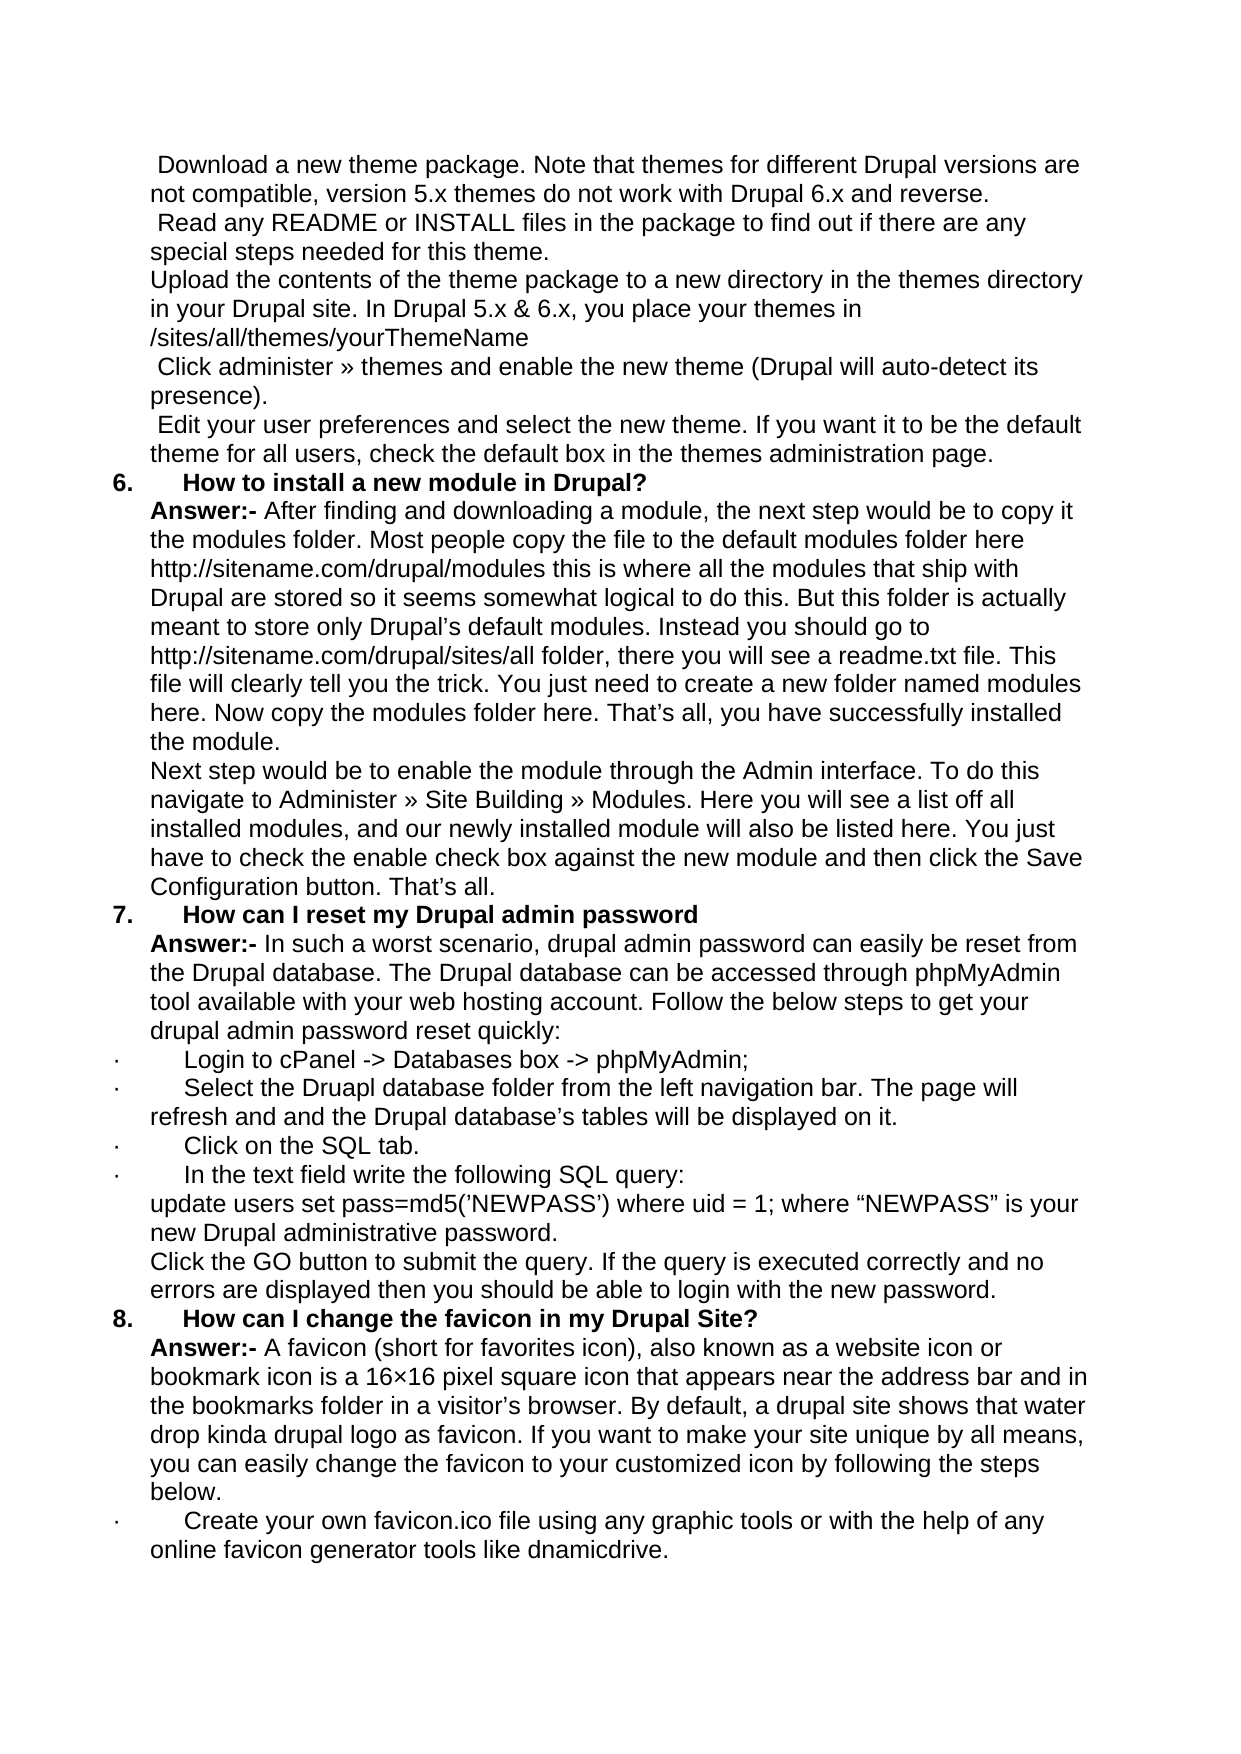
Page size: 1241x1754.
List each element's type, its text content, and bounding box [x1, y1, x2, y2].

text update users set pass=md5(’NEWPASS’) where uid = 1; where “NEWPASS” is your new Drupal administrative password. [150, 1189, 1090, 1246]
text Click administer » themes and enable the new theme (Drupal will auto-detect its presence). [150, 352, 1090, 410]
text · In the text field write the following SQL query: [112, 1160, 1090, 1189]
text Answer:- A favicon (short for favorites icon), also known as a website icon or bookmark icon is a 16×16 pixel square icon that appears near the address bar and in the bookmarks folder in a visitor’s browser. By default, a drupal site shows that water drop kinda drupal logo as favicon. If you want to make your site unique by all means, you can easily change the favicon to your customized icon by following the steps below. [150, 1333, 1090, 1506]
text · Login to cPanel -> Databases box -> phpMyAdmin; [112, 1044, 1090, 1073]
text Answer:- After finding and downloading a module, the next step would be to copy it the modules folder. Most people copy the file to the default modules folder here http://sitename.com/drupal/modules this is where all the modules that ship with Drupal are stored so it seems somewhat logical to do this. But this folder is actually meant to store only Drupal’s default modules. Instead you should go to http://sitename.com/drupal/sites/all folder, there you will see a readme.txt file. This file will clearly tell you the trick. You just need to create a new folder named modules here. Now copy the modules folder here. That’s all, you have successfully installed the module. [150, 496, 1090, 756]
text Read any README or INSTALL files in the package to find out if there are any special steps needed for this theme. [150, 208, 1090, 265]
text Next step would be to enable the module through the Admin interface. To do this navigate to Administer » Site Building » Modules. Here you will see a list off all installed modules, and our newly installed module will also be listed here. You just have to check the enable check box against the new module and then click the Save Configuration button. That’s all. [150, 756, 1090, 900]
text · Select the Druapl database folder from the left navigation bar. The page will refresh and and the Drupal database’s tables will be displayed on it. [112, 1073, 1090, 1131]
text · Create your own favicon.ico file using any graphic tools or with the help of any online favicon generator tools like dnamicdrive. [112, 1506, 1090, 1564]
text 8. How can I change the favicon in my Drupal Site? [112, 1304, 1090, 1333]
text · Click on the SQL tab. [112, 1131, 1090, 1160]
text 6. How to install a new module in Drupal? [112, 467, 1090, 496]
text Download a new theme package. Note that themes for different Drupal versions are not compatible, version 5.x themes do not work with Drupal 6.x and reverse. [150, 150, 1090, 208]
text Edit your user preferences and select the new theme. If you want it to be the default theme for all users, check the default box in the themes administration page. [150, 410, 1090, 467]
text 7. How can I reset my Drupal admin password [112, 900, 1090, 929]
text Click the GO button to submit the query. If the query is executed correctly and no errors are displayed then you should be able to login with the new password. [150, 1246, 1090, 1304]
text Upload the contents of the theme package to a new directory in the themes directory in your Drupal site. In Drupal 5.x & 6.x, you place your themes in /sites/all/themes/yourThemeName [150, 265, 1090, 352]
text Answer:- In such a worst scenario, drupal admin password can easily be reset from the Drupal database. The Drupal database can be accessed through phpMyAdmin tool available with your web hosting account. Follow the below steps to get your drupal admin password reset quickly: [150, 929, 1090, 1044]
